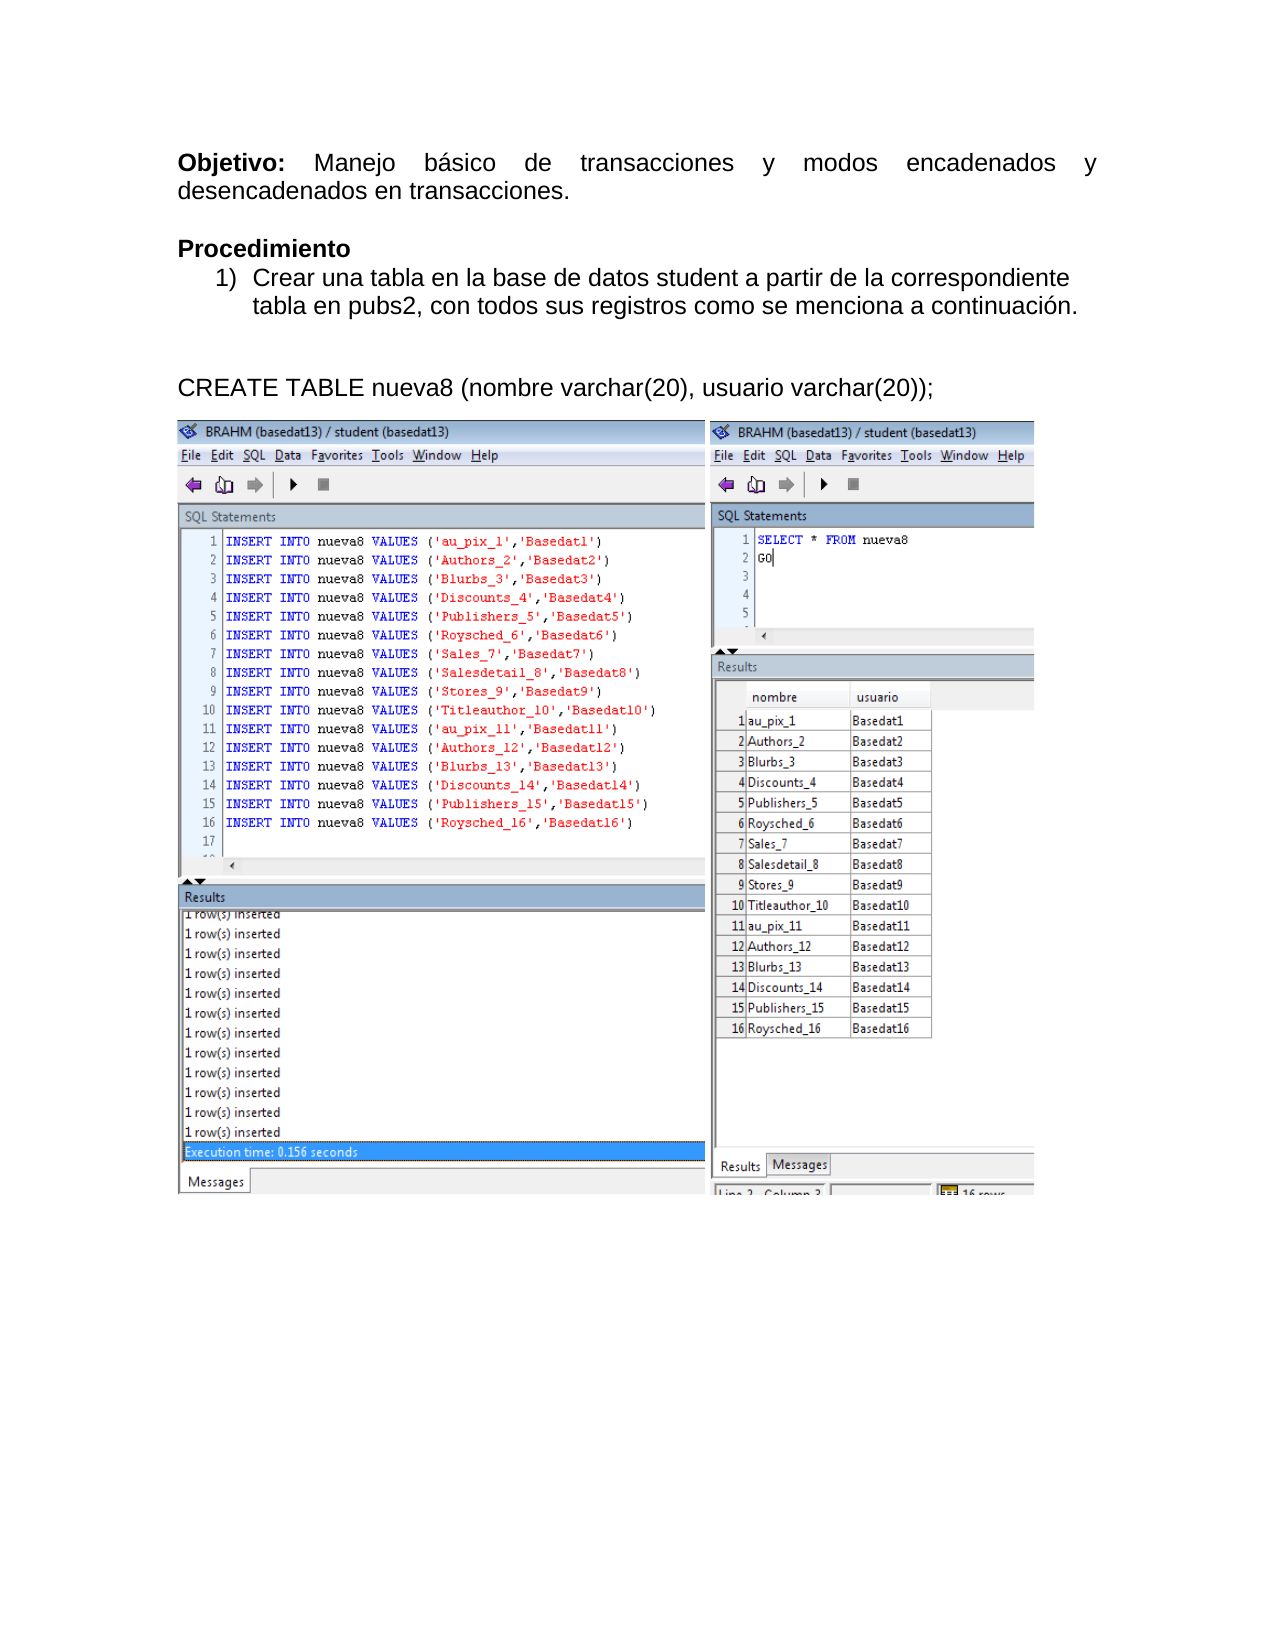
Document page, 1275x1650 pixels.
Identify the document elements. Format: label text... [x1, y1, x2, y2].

text CREATE TABLE nueva8 (nombre varchar(20), usuario varchar(20)); [177, 373, 1098, 402]
picture [177, 420, 705, 1195]
text Objetivo: Manejo básico de transacciones y modos encadenados y desencadenados en transacciones. [177, 148, 1098, 205]
picture [710, 421, 1035, 1195]
list Crear una tabla en la base de datos student a partir de la correspondiente tabla en pubs2, con todos sus registros como se menciona a continuación. [215, 263, 1098, 320]
text Procedimiento [177, 234, 1098, 263]
